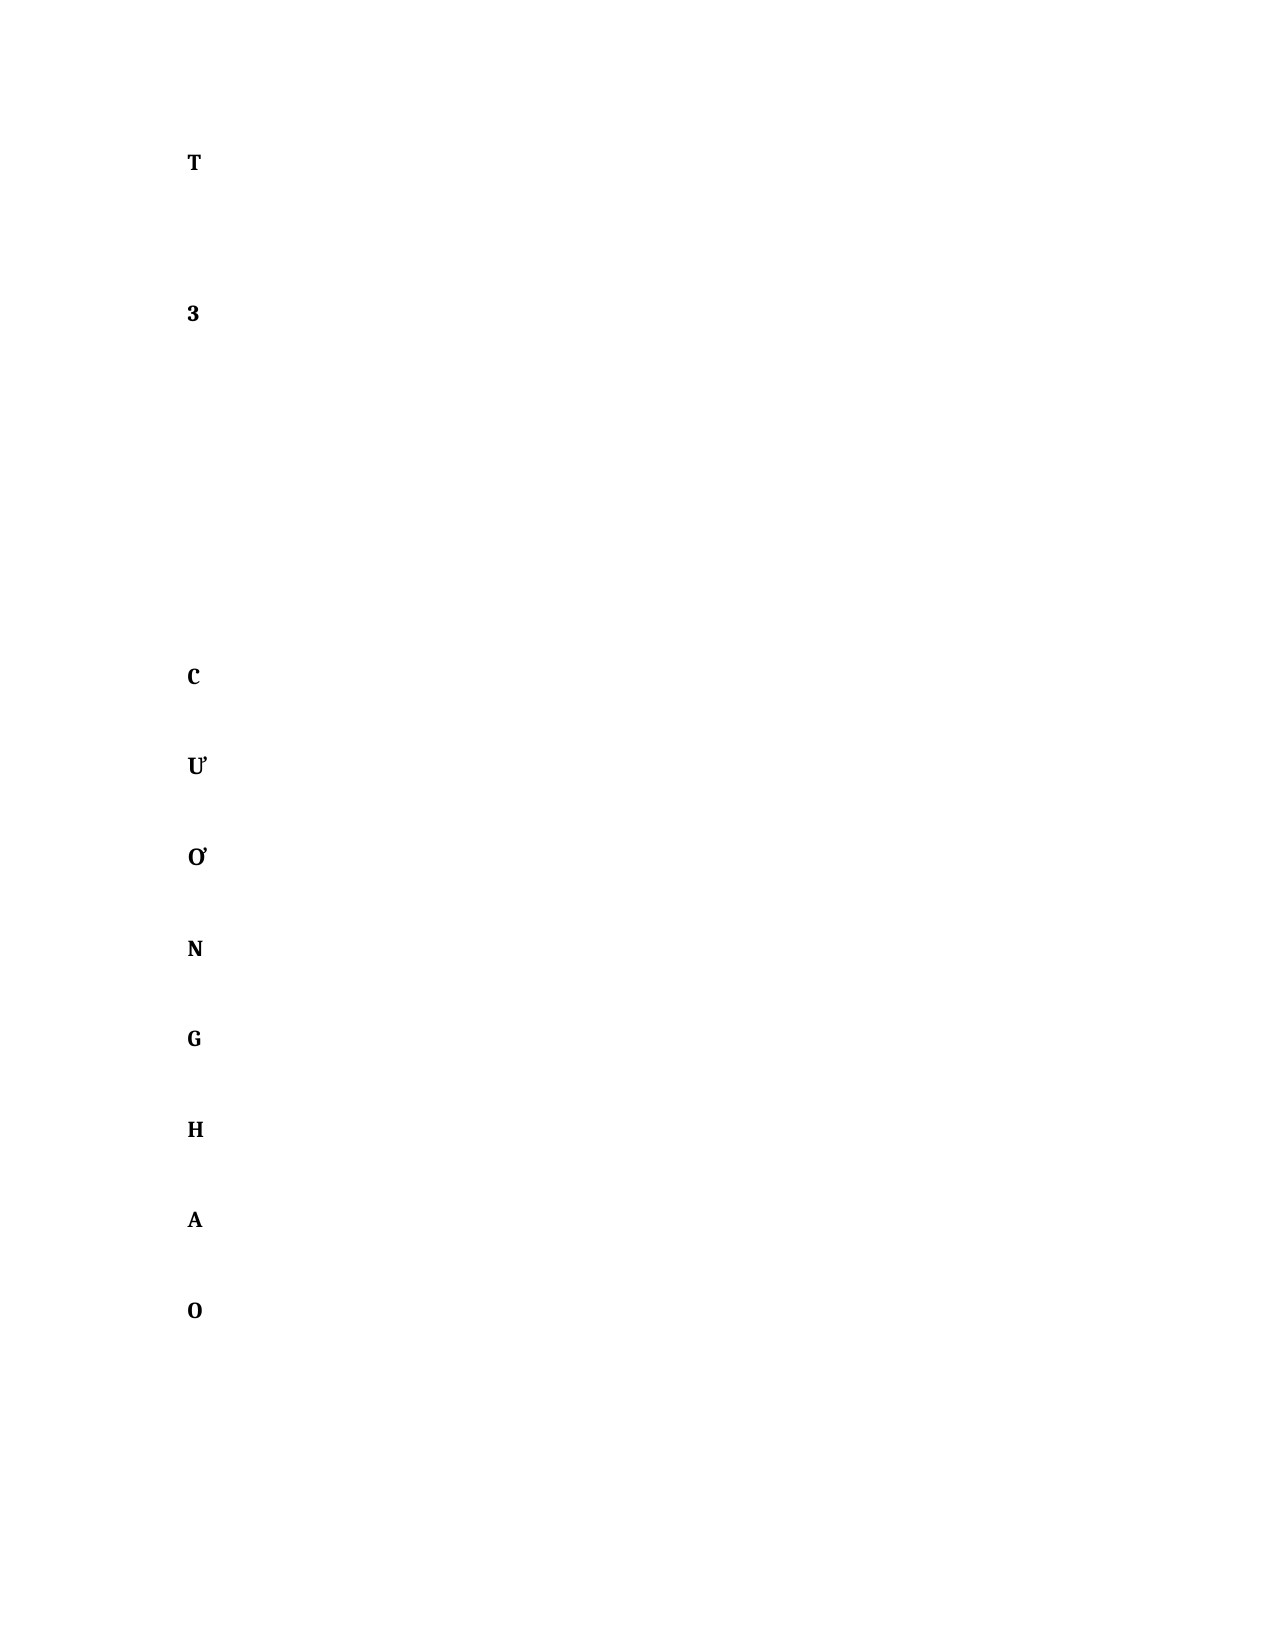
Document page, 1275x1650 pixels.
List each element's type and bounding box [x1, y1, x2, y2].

text [187, 150, 1087, 1475]
